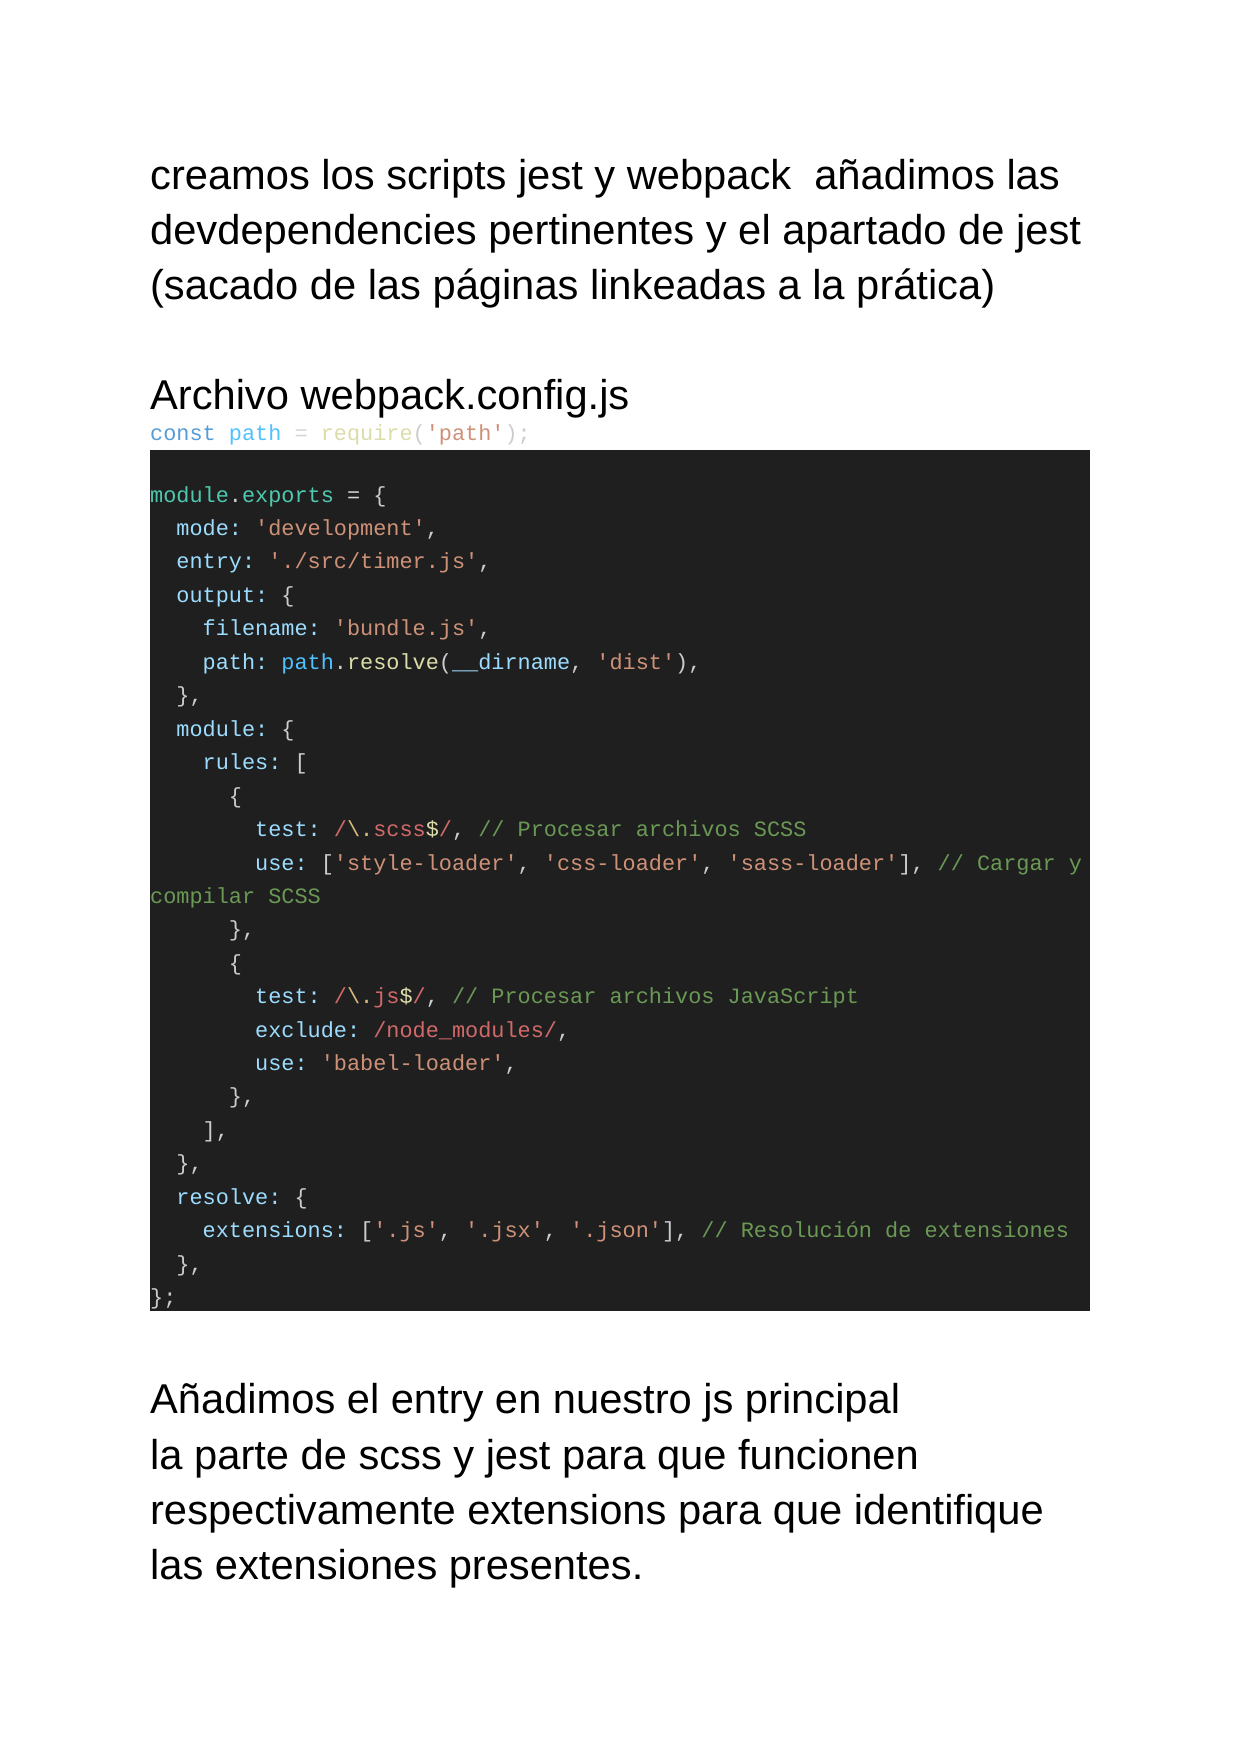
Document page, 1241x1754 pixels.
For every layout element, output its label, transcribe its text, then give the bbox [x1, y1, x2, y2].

text }, [150, 918, 1090, 943]
text Añadimos el entry en nuestro js principal [150, 1320, 1090, 1423]
text }, [150, 1153, 1090, 1177]
text extensions: ['.js', '.jsx', '.json'], // Resolución de extensiones [150, 1219, 1090, 1244]
text }, [150, 684, 1090, 709]
text entry: './src/timer.js', [150, 551, 1090, 576]
text creamos los scripts jest y webpack añadimos las devdependencies pertinentes y el apartado de jest (sacado de las páginas linkeadas a la prática) [150, 150, 1090, 308]
text test: /\.js$/, // Procesar archivos JavaScript [150, 985, 1090, 1010]
text path: path.resolve(__dirname, 'dist'), [150, 651, 1090, 676]
text use: ['style-loader', 'css-loader', 'sass-loader'], // Cargar y compilar SCSS [150, 852, 1090, 910]
text Archivo webpack.config.js const path = require('path'); [150, 370, 1090, 447]
text resolve: { [150, 1186, 1090, 1211]
text output: { [150, 584, 1090, 609]
text { [150, 785, 1090, 809]
text test: /\.scss$/, // Procesar archivos SCSS [150, 818, 1090, 843]
text ], [150, 1119, 1090, 1144]
text }, [150, 1253, 1090, 1278]
text use: 'babel-loader', [150, 1052, 1090, 1077]
text rules: [ [150, 751, 1090, 776]
text mode: 'development', [150, 517, 1090, 542]
text la parte de scss y jest para que funcionen respectivamente extensions para que identifique las extensiones presentes. [150, 1430, 1090, 1588]
text module.exports = { [150, 484, 1090, 509]
text { [150, 952, 1090, 977]
text }; [150, 1286, 1090, 1311]
text }, [150, 1086, 1090, 1111]
text filename: 'bundle.js', [150, 618, 1090, 642]
text module: { [150, 718, 1090, 743]
text exclude: /node_modules/, [150, 1019, 1090, 1044]
